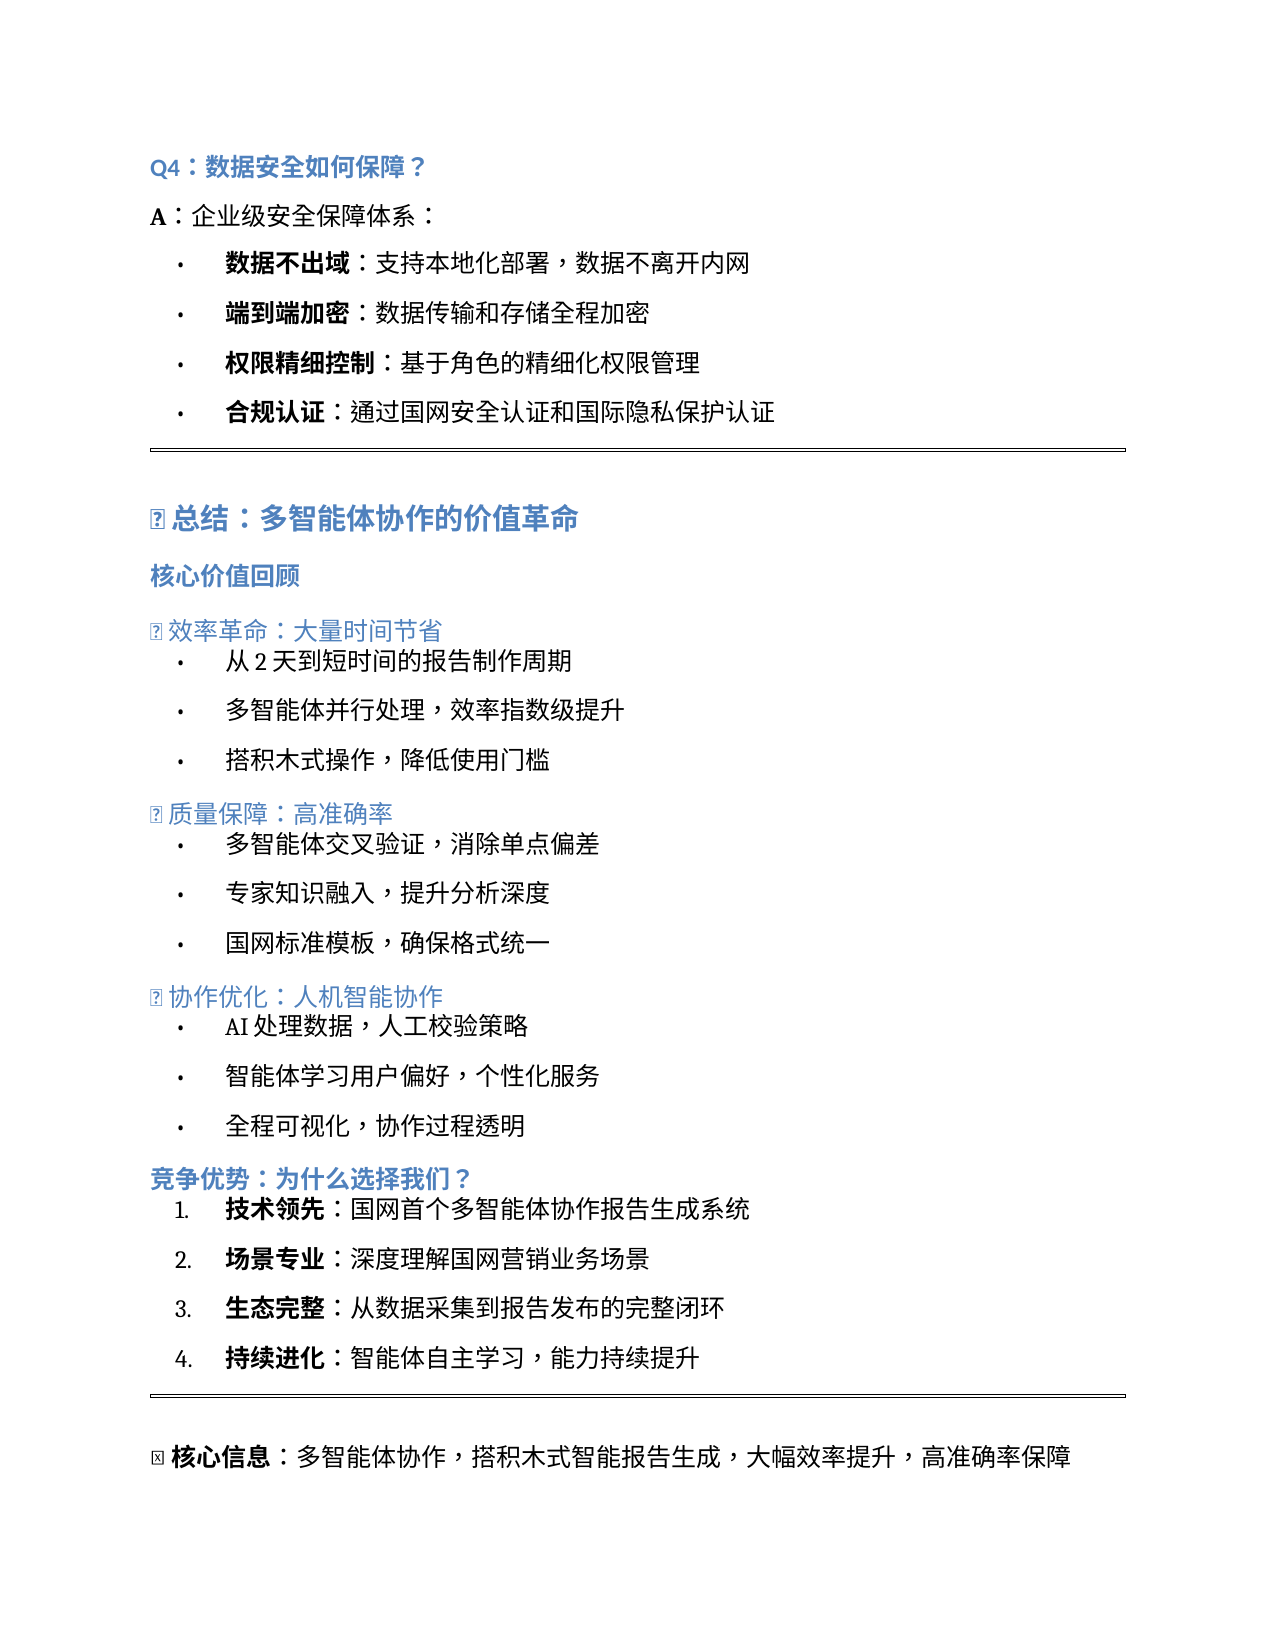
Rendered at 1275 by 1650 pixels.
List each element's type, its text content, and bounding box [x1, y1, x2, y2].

list 合规认证：通过国网安全认证和国际隐私保护认证 [175, 399, 1125, 428]
subtitle 🎯 总结：多智能体协作的价值革命 [150, 498, 1125, 538]
subtitle 竞争优势：为什么选择我们？ [150, 1162, 1125, 1196]
subtitle 🎯 质量保障：高准确率 [150, 796, 1125, 831]
list 专家知识融入，提升分析深度 [175, 880, 1125, 909]
list 搭积木式操作，降低使用门槛 [175, 747, 1125, 776]
subtitle 🤝 协作优化：人机智能协作 [150, 979, 1125, 1013]
text 🎯 核心信息：多智能体协作，搭积木式智能报告生成，大幅效率提升，高准确率保障 [150, 1444, 1125, 1473]
list 数据不出域：支持本地化部署，数据不离开内网 [175, 250, 1125, 279]
list 持续进化：智能体自主学习，能力持续提升 [175, 1345, 1125, 1374]
subtitle 核心价值回顾 [150, 559, 1125, 593]
subtitle 🚀 效率革命：大量时间节省 [150, 614, 1125, 648]
list 生态完整：从数据采集到报告发布的完整闭环 [175, 1295, 1125, 1324]
list 多智能体并行处理，效率指数级提升 [175, 697, 1125, 726]
list 场景专业：深度理解国网营销业务场景 [175, 1246, 1125, 1274]
list AI处理数据，人工校验策略 [175, 1013, 1125, 1042]
list 国网标准模板，确保格式统一 [175, 930, 1125, 958]
list 全程可视化，协作过程透明 [175, 1112, 1125, 1141]
subtitle Q4：数据安全如何保障？ [150, 150, 1125, 184]
text A：企业级安全保障体系： [150, 203, 1125, 232]
list 从2天到短时间的报告制作周期 [175, 648, 1125, 676]
list 端到端加密：数据传输和存储全程加密 [175, 300, 1125, 329]
list 权限精细控制：基于角色的精细化权限管理 [175, 349, 1125, 378]
list 多智能体交叉验证，消除单点偏差 [175, 831, 1125, 859]
list 技术领先：国网首个多智能体协作报告生成系统 [175, 1196, 1125, 1225]
list 智能体学习用户偏好，个性化服务 [175, 1063, 1125, 1092]
